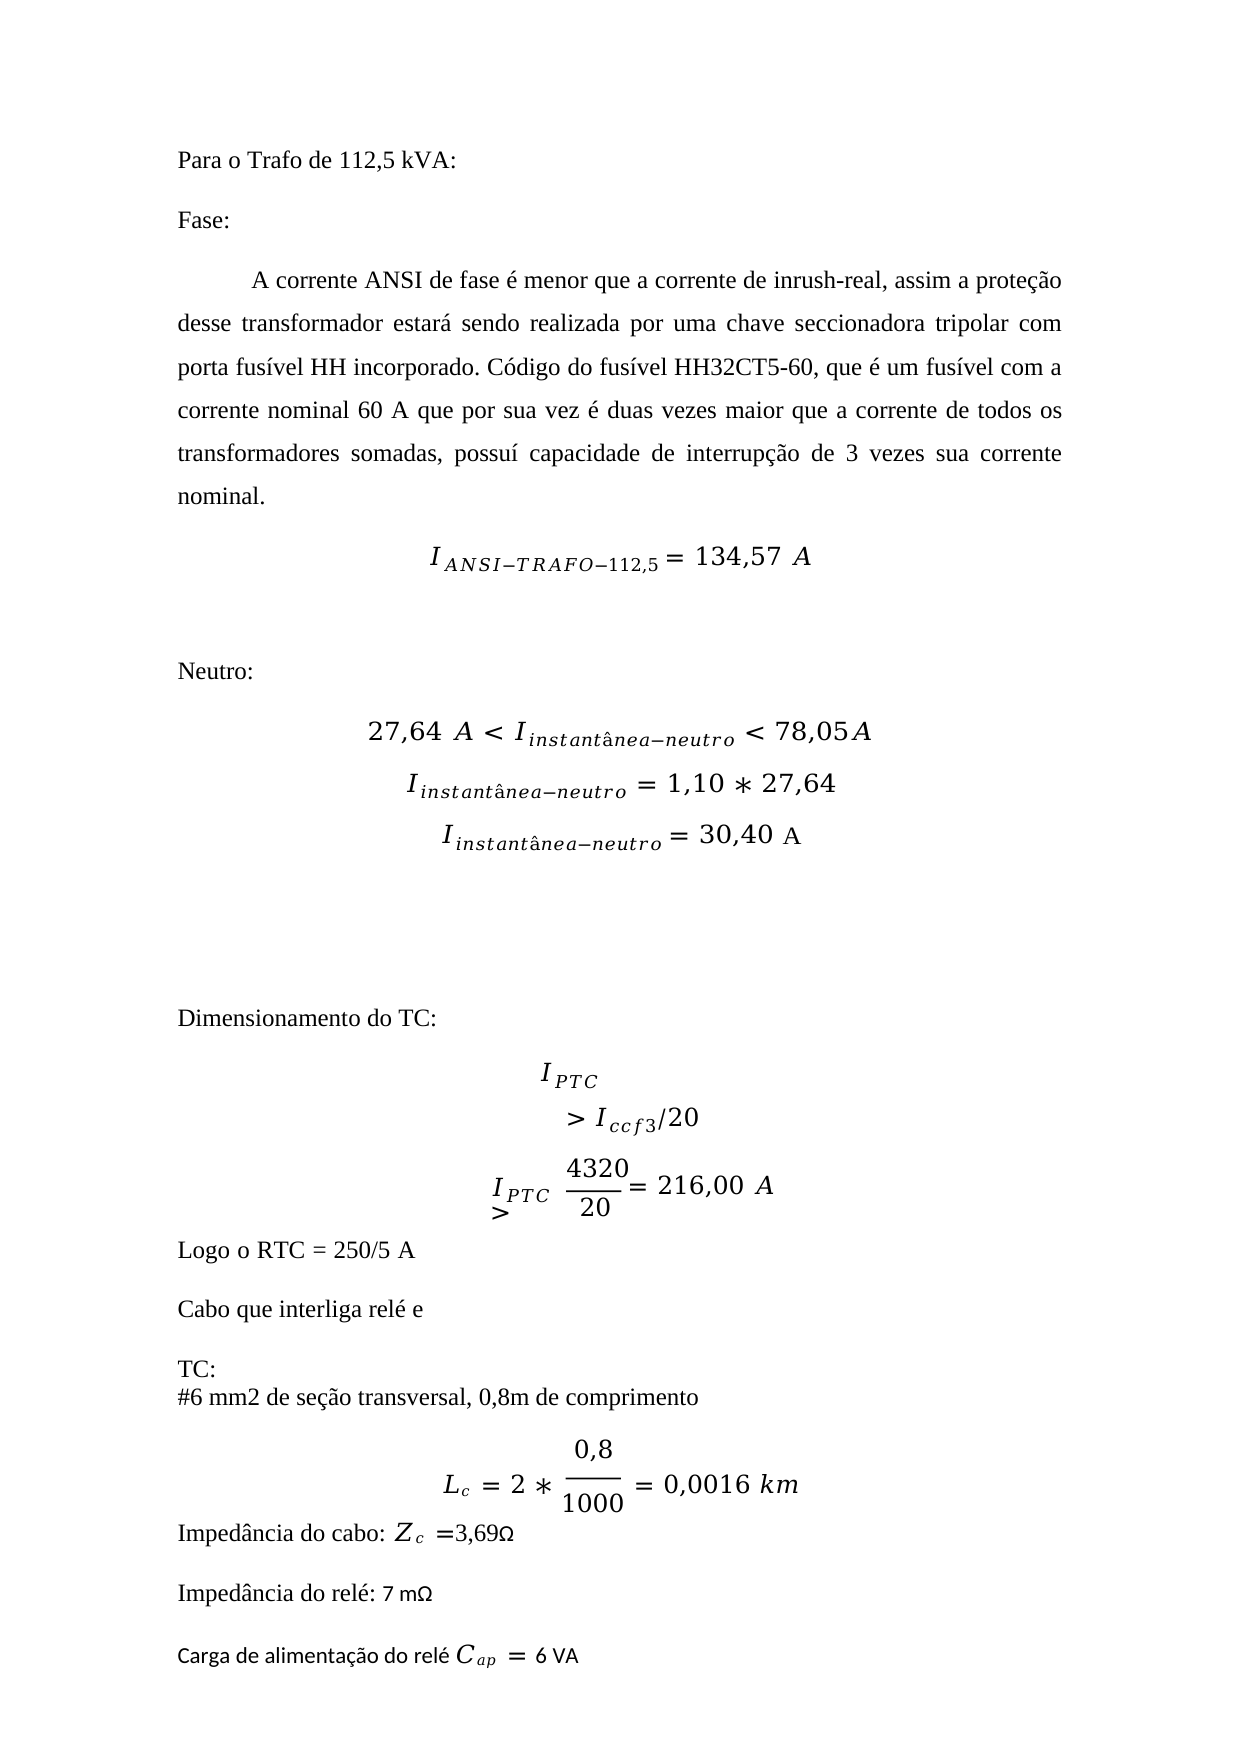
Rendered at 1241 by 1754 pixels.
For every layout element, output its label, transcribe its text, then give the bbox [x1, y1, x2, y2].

text Dimensionamento do TC: [177, 1003, 1217, 1032]
text 𝐼𝑖𝑛𝑠𝑡𝑎𝑛𝑡â𝑛𝑒𝑎−𝑛𝑒𝑢𝑡𝑟𝑜 = 30,40 A [29, 819, 1212, 856]
text 𝐼𝑃𝑇𝐶 > [490, 1183, 559, 1232]
text Impedância do cabo: 𝑍𝑐 =3,69Ω [177, 1516, 1217, 1547]
text 0,8 [29, 1439, 1158, 1463]
text A corrente ANSI de fase é menor que a corrente de inrush-real, assim a proteção desse transformador estará sendo realizada por uma chave seccionadora tripolar com porta fusível HH incorporado. Código do fusível HH32CT5-60, que é um fusível com a corrente nominal 60 A que por sua vez é duas vezes maior que a corrente de todos os transformadores somadas, possuí capacidade de interrupção de 3 vezes sua corrente nominal. [177, 265, 1063, 510]
text Logo o RTC = 250/5 A Cabo que interliga relé e TC: [177, 1235, 468, 1383]
text 𝐼𝑃𝑇𝐶 > 𝐼𝑐𝑐𝑓3/20 4320 [538, 1048, 730, 1183]
text 𝐼𝐴𝑁𝑆𝐼−𝑇𝑅𝐴𝐹𝑂−112,5 = 134,57 𝐴 [29, 541, 1211, 577]
text Fase: [177, 206, 1217, 234]
text Neutro: [177, 656, 1217, 684]
text 20 [579, 1198, 1217, 1221]
text 𝐿𝑐 = 2 ∗ 1000 = 0,0016 𝑘𝑚 [29, 1463, 1211, 1501]
text Para o Trafo de 112,5 kVA: [177, 145, 1217, 174]
text Carga de alimentação do relé 𝐶𝑎𝑝 = 6 VA [177, 1638, 1217, 1669]
text 𝐼𝑖𝑛𝑠𝑡𝑎𝑛𝑡â𝑛𝑒𝑎−𝑛𝑒𝑢𝑡𝑟𝑜 = 1,10 ∗ 27,64 [29, 767, 1212, 803]
text = 216,00 𝐴 [628, 1183, 1217, 1198]
text 27,64 𝐴 < 𝐼𝑖𝑛𝑠𝑡𝑎𝑛𝑡â𝑛𝑒𝑎−𝑛𝑒𝑢𝑡𝑟𝑜 < 78,05𝐴 [29, 716, 1211, 752]
text #6 mm2 de seção transversal, 0,8m de comprimento [177, 1383, 1217, 1411]
text Impedância do relé: 7 mΩ [177, 1578, 1217, 1607]
